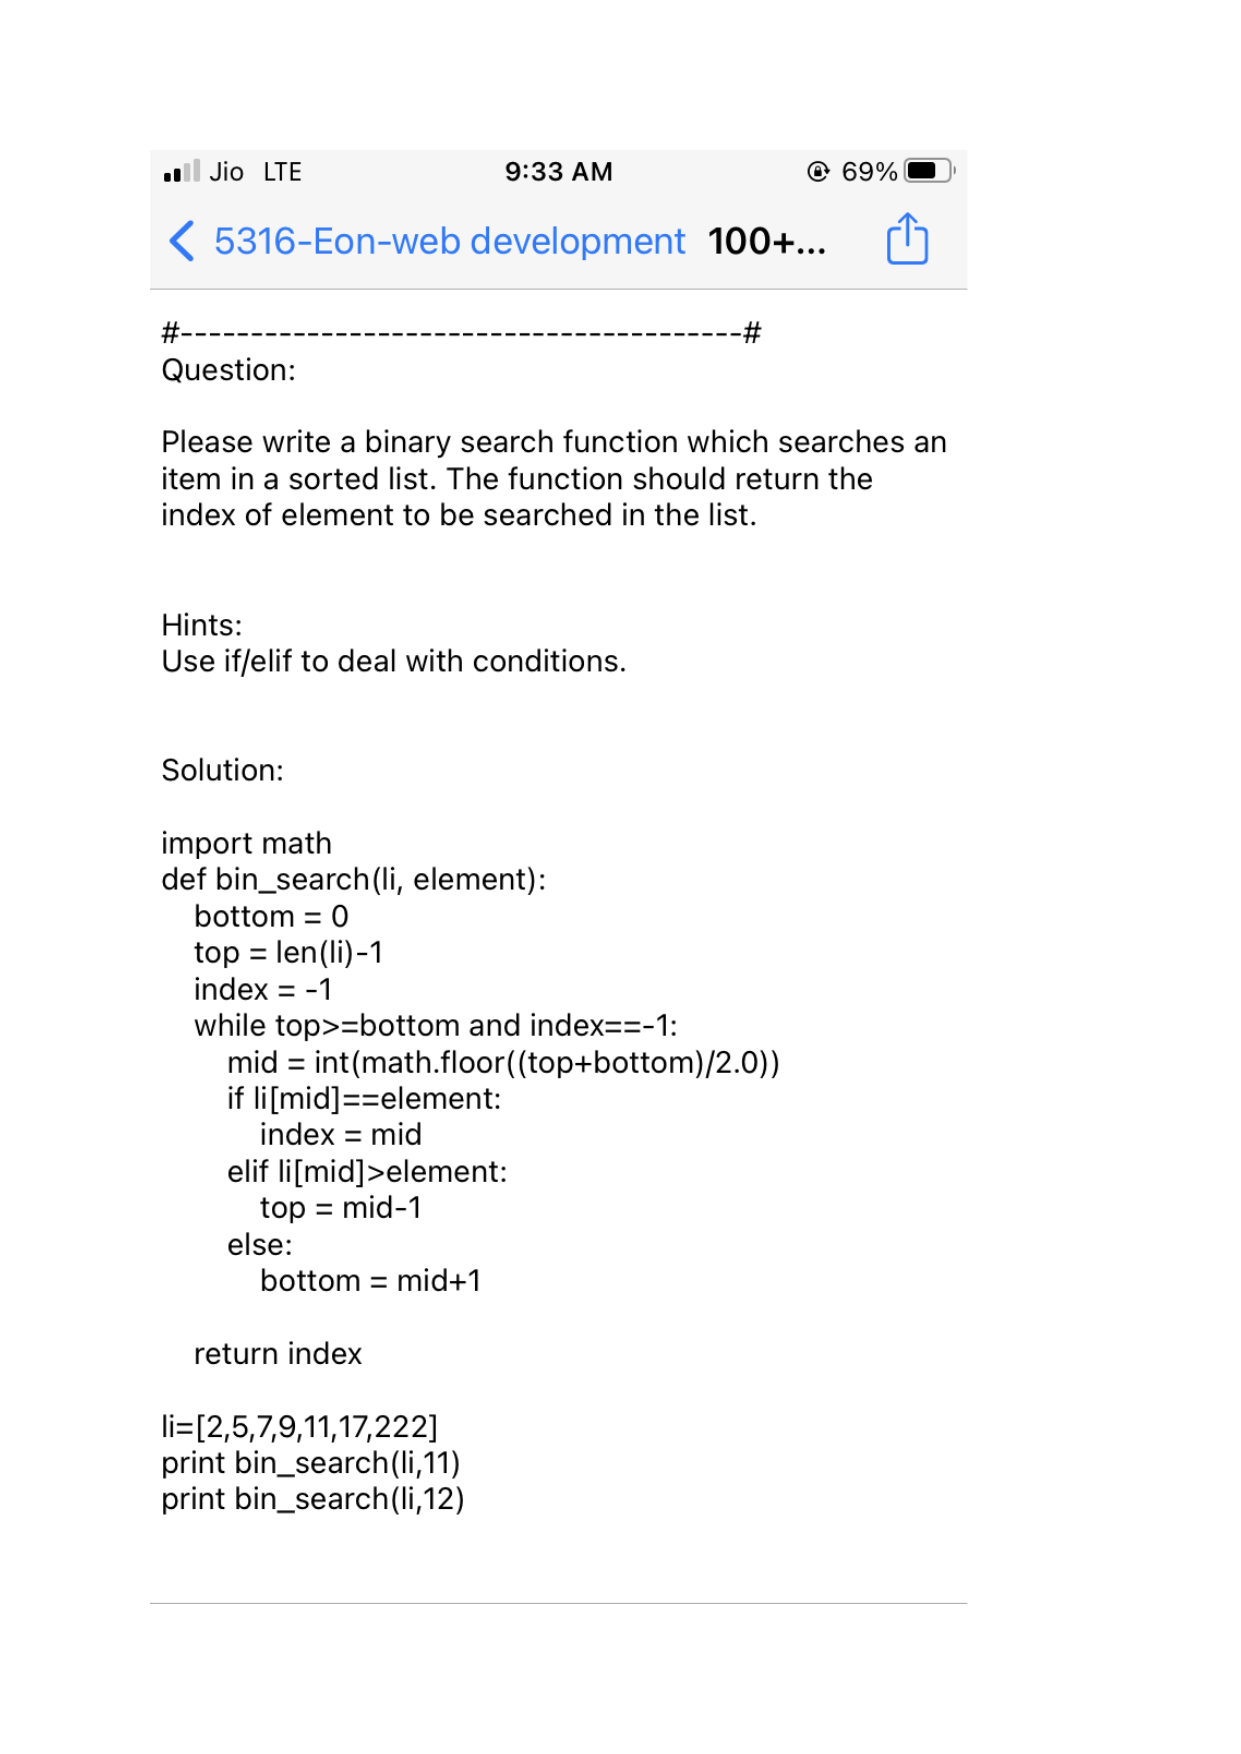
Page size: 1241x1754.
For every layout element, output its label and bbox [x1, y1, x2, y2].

picture [150, 150, 968, 1604]
